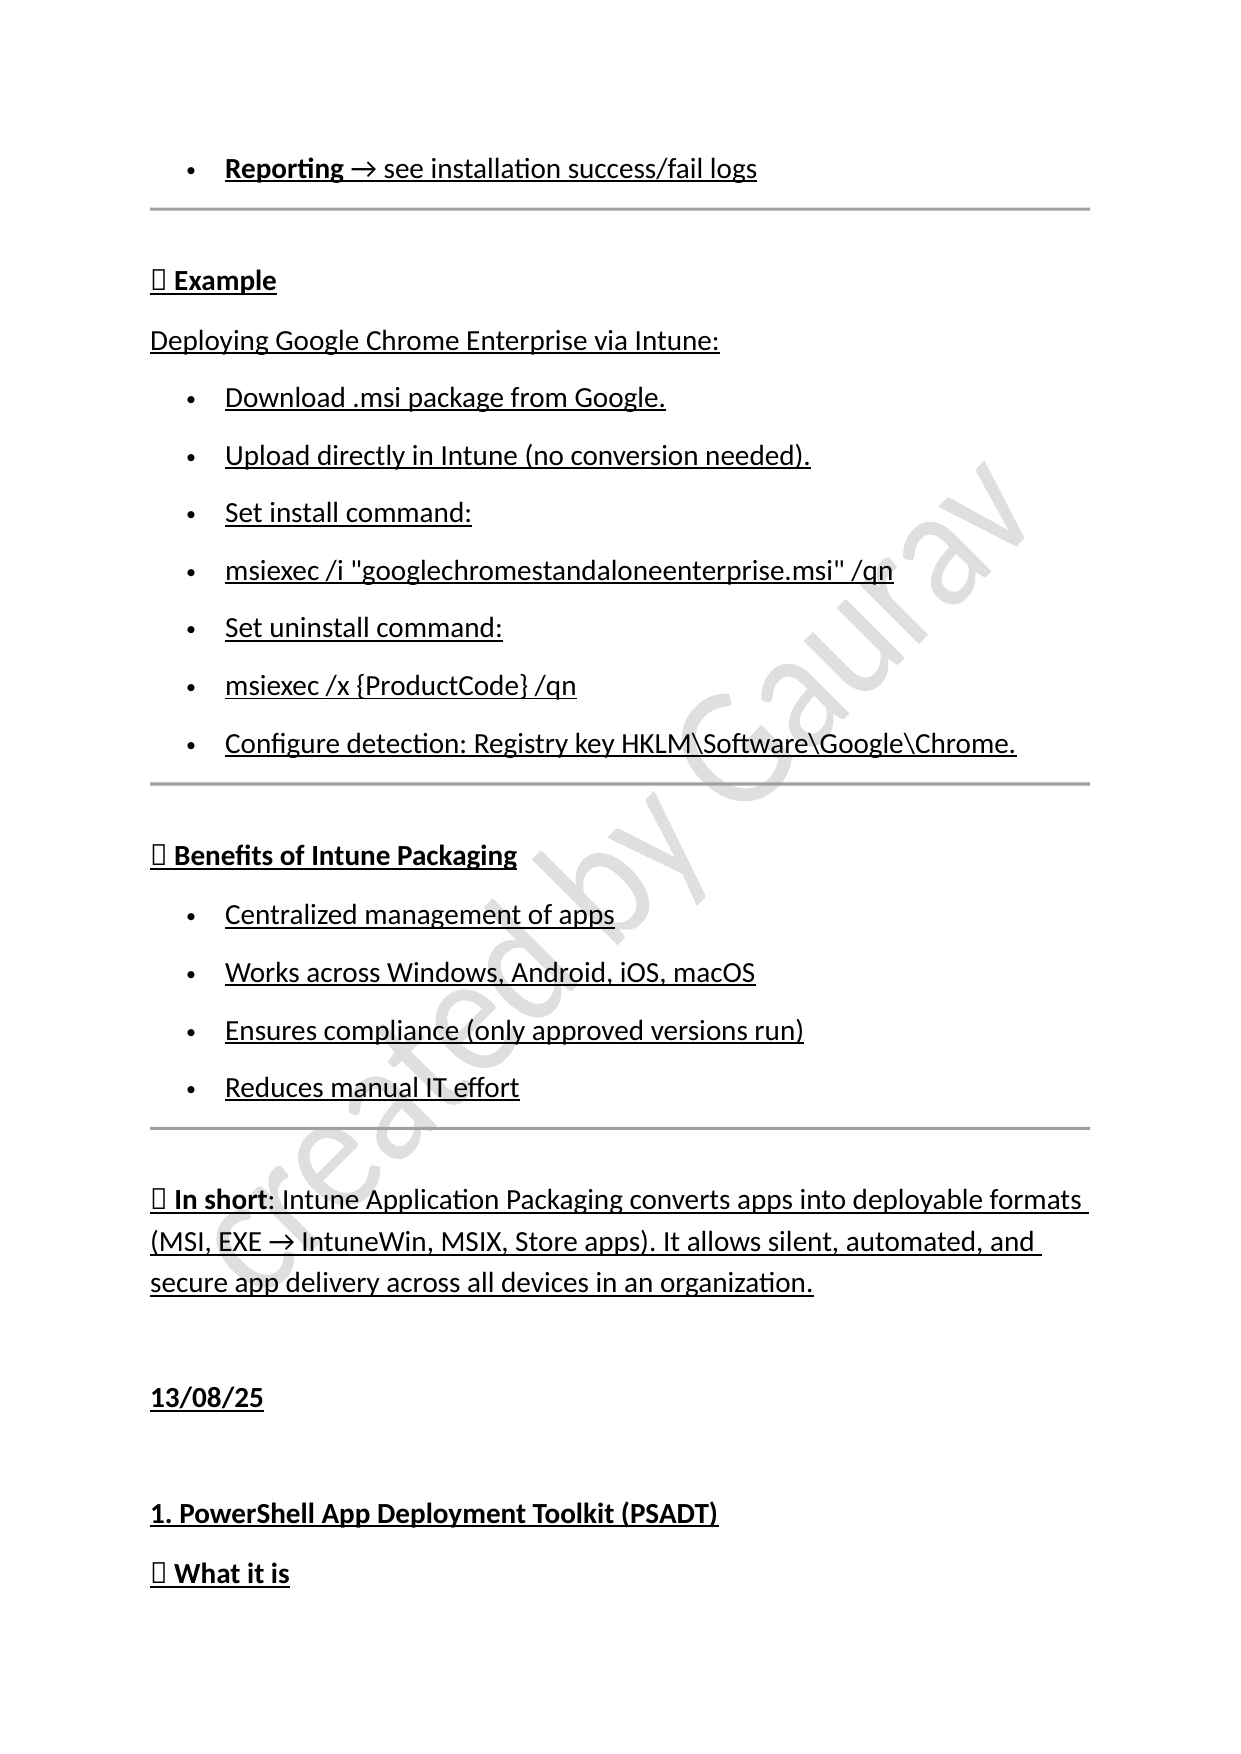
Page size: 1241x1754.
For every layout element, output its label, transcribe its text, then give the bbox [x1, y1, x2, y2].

list Reduces manual IT effort [187, 1069, 1090, 1105]
list Upload directly in Intune (no conversion needed). [187, 437, 1090, 472]
text 1. PowerShell App Deployment Toolkit (PSADT) [150, 1495, 1090, 1530]
text 🔹 What it is [150, 1552, 1090, 1592]
list Works across Windows, Android, iOS, macOS [187, 954, 1090, 989]
list msiexec /i "googlechromestandaloneenterprise.msi" /qn [187, 552, 1090, 588]
text ✅ In short: Intune Application Packaging converts apps into deployable formats (MSI, EXE → IntuneWin, MSIX, Store apps). It allows silent, automated, and secure app delivery across all devices in an organization. [150, 1178, 1090, 1300]
text Deploying Google Chrome Enterprise via Intune: [150, 322, 1090, 357]
list Configure detection: Registry key HKLM\Software\Google\Chrome. [187, 725, 1090, 760]
list Download .msi package from Google. [187, 379, 1090, 415]
list Centralized management of apps [187, 896, 1090, 932]
list Reporting → see installation success/fail logs [187, 150, 1090, 186]
text 🔹 Benefits of Intune Packaging [150, 834, 1090, 874]
text 13/08/25 [150, 1379, 1090, 1415]
list Set uninstall command: [187, 609, 1090, 645]
list Set install command: [187, 494, 1090, 530]
list Ensures compliance (only approved versions run) [187, 1012, 1090, 1047]
list msiexec /x {ProductCode} /qn [187, 667, 1090, 703]
text 🔹 Example [150, 259, 1090, 299]
